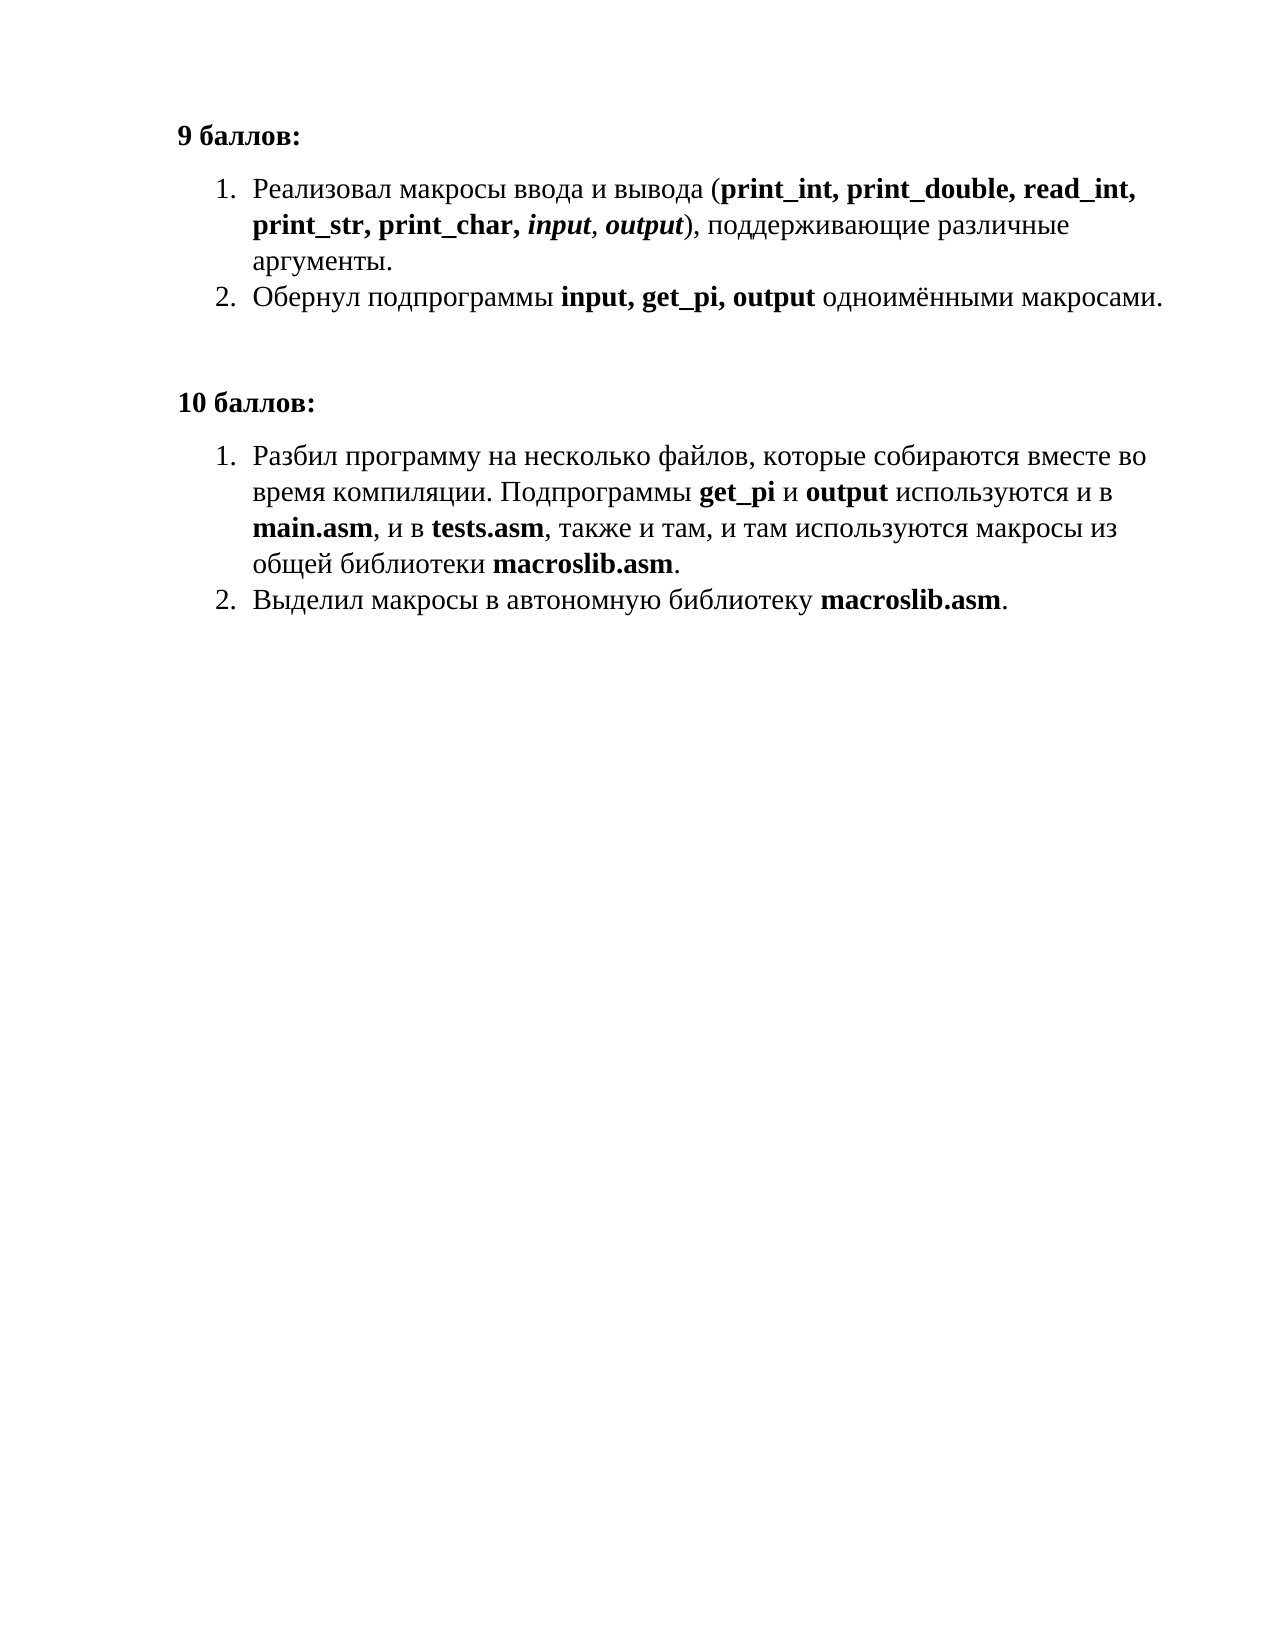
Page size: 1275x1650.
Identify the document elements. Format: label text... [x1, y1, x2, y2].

list Реализовал макросы ввода и вывода (print_int, print_double, read_int, print_str, print_char, input, output), поддерживающие различные аргументы. [215, 171, 1186, 277]
list Выделил макросы в автономную библиотеку macroslib.asm. [215, 582, 1186, 616]
list Разбил программу на несколько файлов, которые собираются вместе во время компиляции. Подпрограммы get_pi и output используются и в main.asm, и в tests.asm, также и там, и там используются макросы из общей библиотеки macroslib.asm. [215, 438, 1186, 580]
text 10 баллов: [177, 385, 1186, 418]
text 9 баллов: [177, 118, 1186, 152]
list Обернул подпрограммы input, get_pi, output одноимёнными макросами. [215, 279, 1186, 313]
